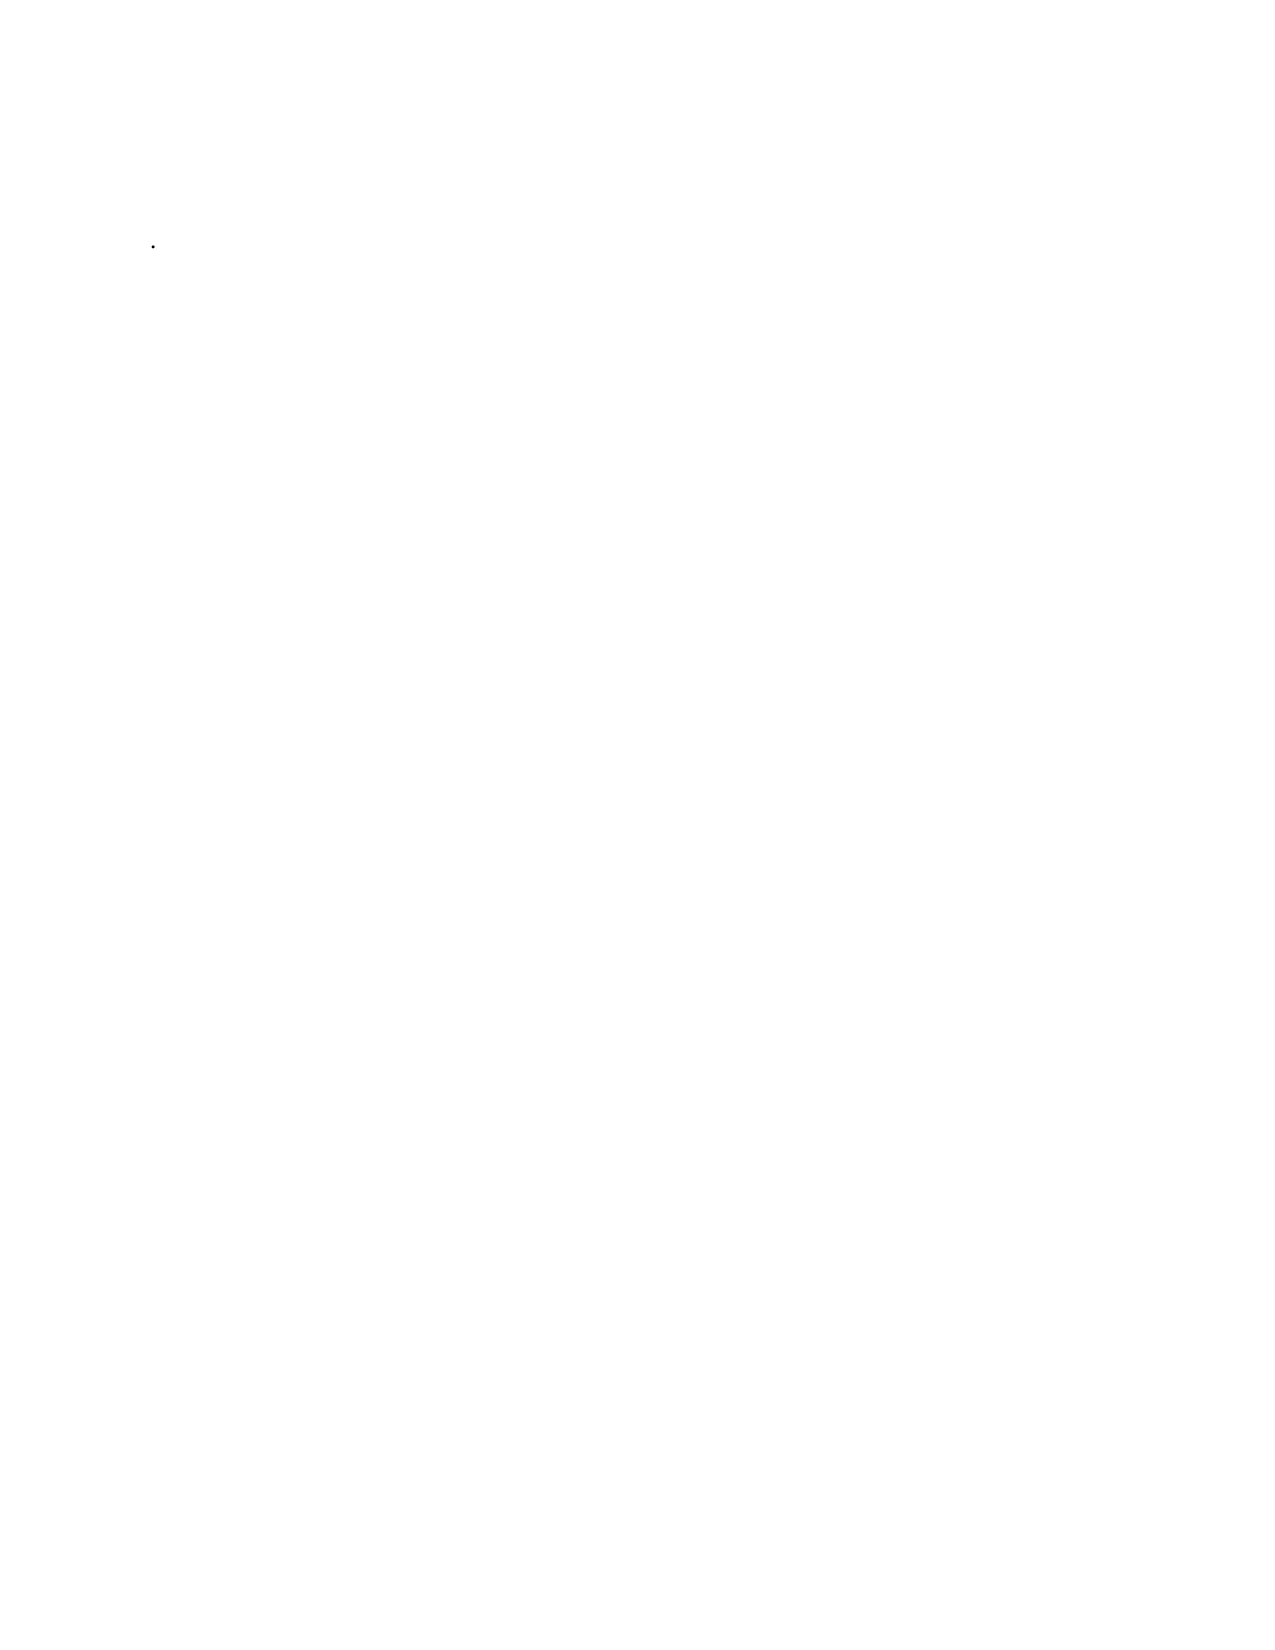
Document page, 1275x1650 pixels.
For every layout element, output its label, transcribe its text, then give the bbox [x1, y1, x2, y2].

text . [150, 225, 1125, 254]
